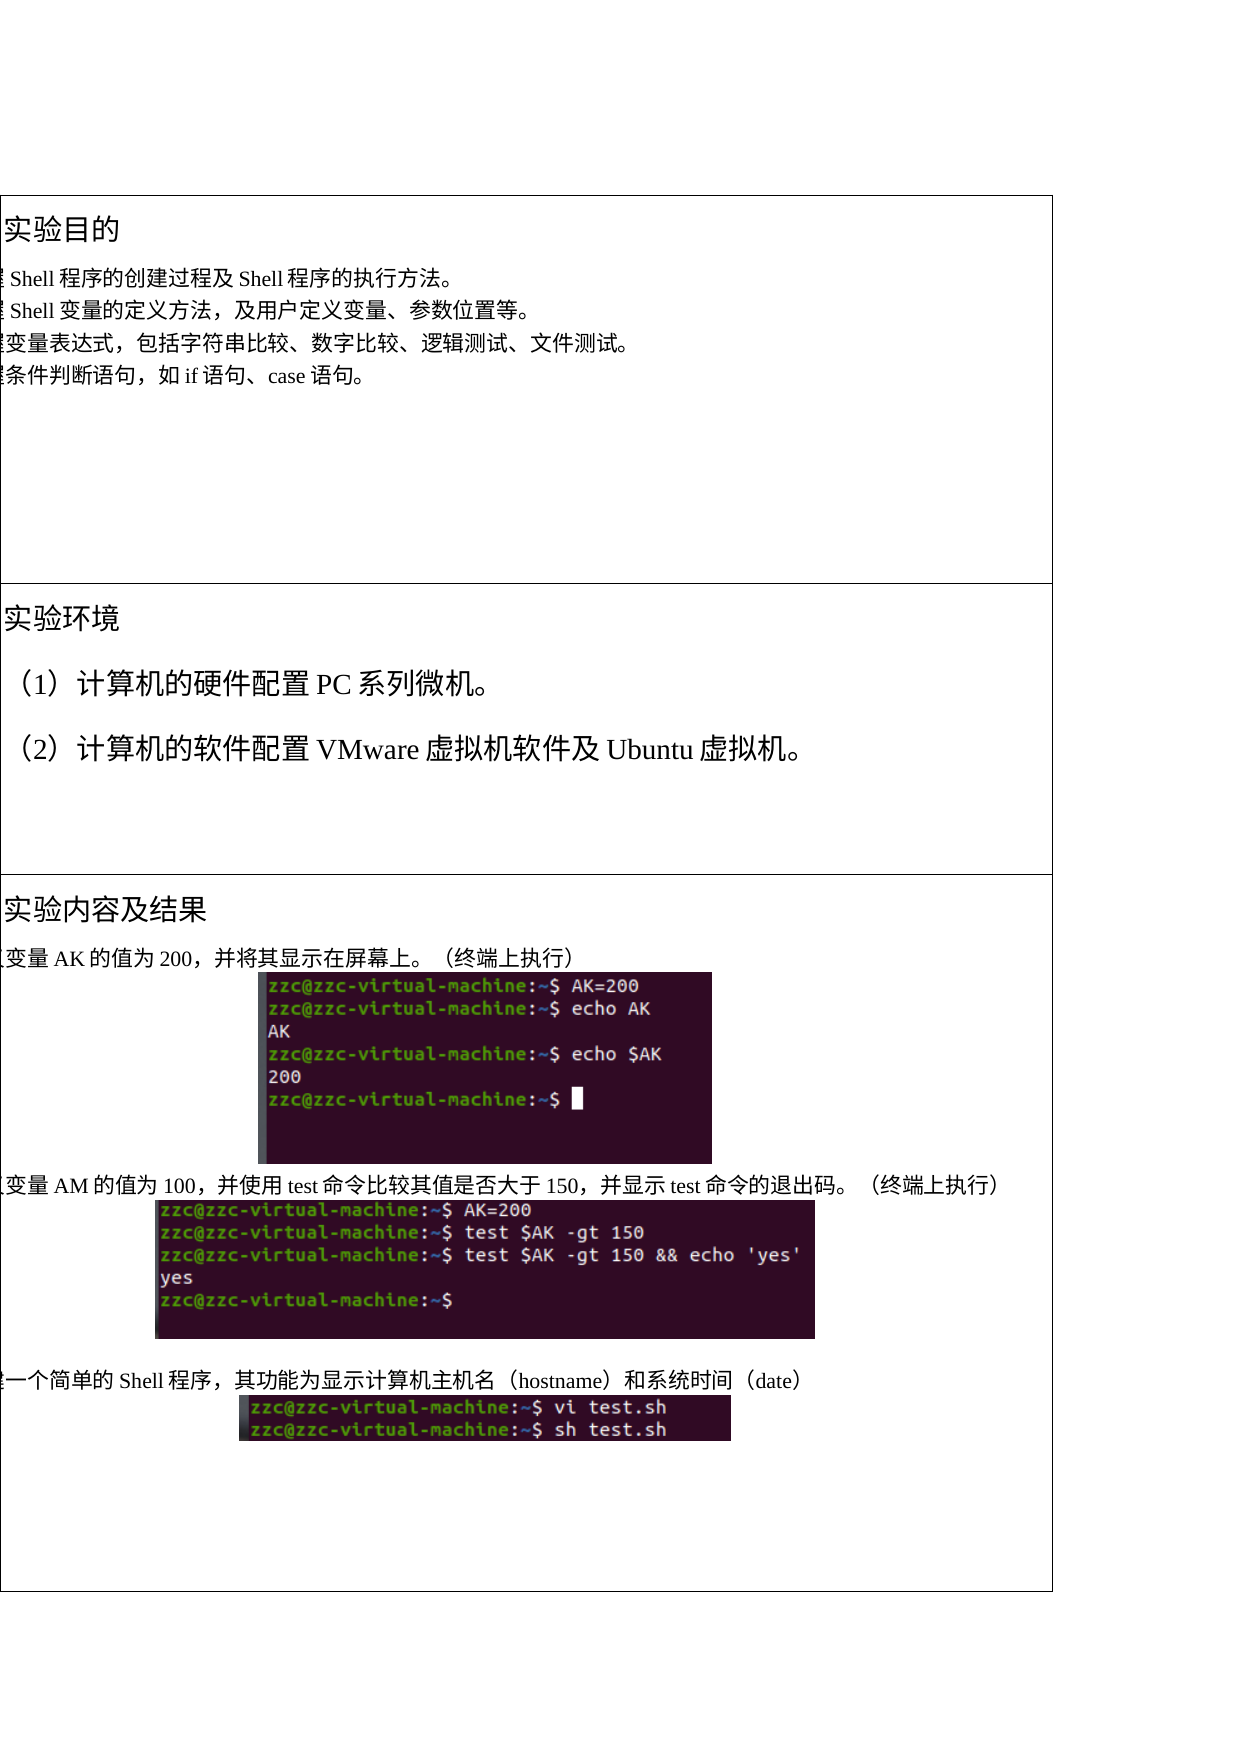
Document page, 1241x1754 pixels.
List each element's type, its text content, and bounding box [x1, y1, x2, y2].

picture [239, 1395, 731, 1441]
picture [258, 972, 712, 1164]
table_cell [1, 875, 1052, 1591]
picture [155, 1200, 815, 1339]
table_cell 实验环境 （1）计算机的硬件配置PC系列微机。 （2）计算机的软件配置VMware虚拟机软件及Ubuntu虚拟机。 [1, 584, 1052, 874]
table_header 实验目的 1、掌握Shell程序的创建过程及Shell程序的执行方法。 2、掌握Shell变量的定义方法，及用户定义变量、参数位置等。 3、掌握变量表达式，包括字符串比较、数字比较、逻辑测试、文件测试。 4、掌握条件判断语句，如if语句、case语句。 [1, 196, 1052, 583]
